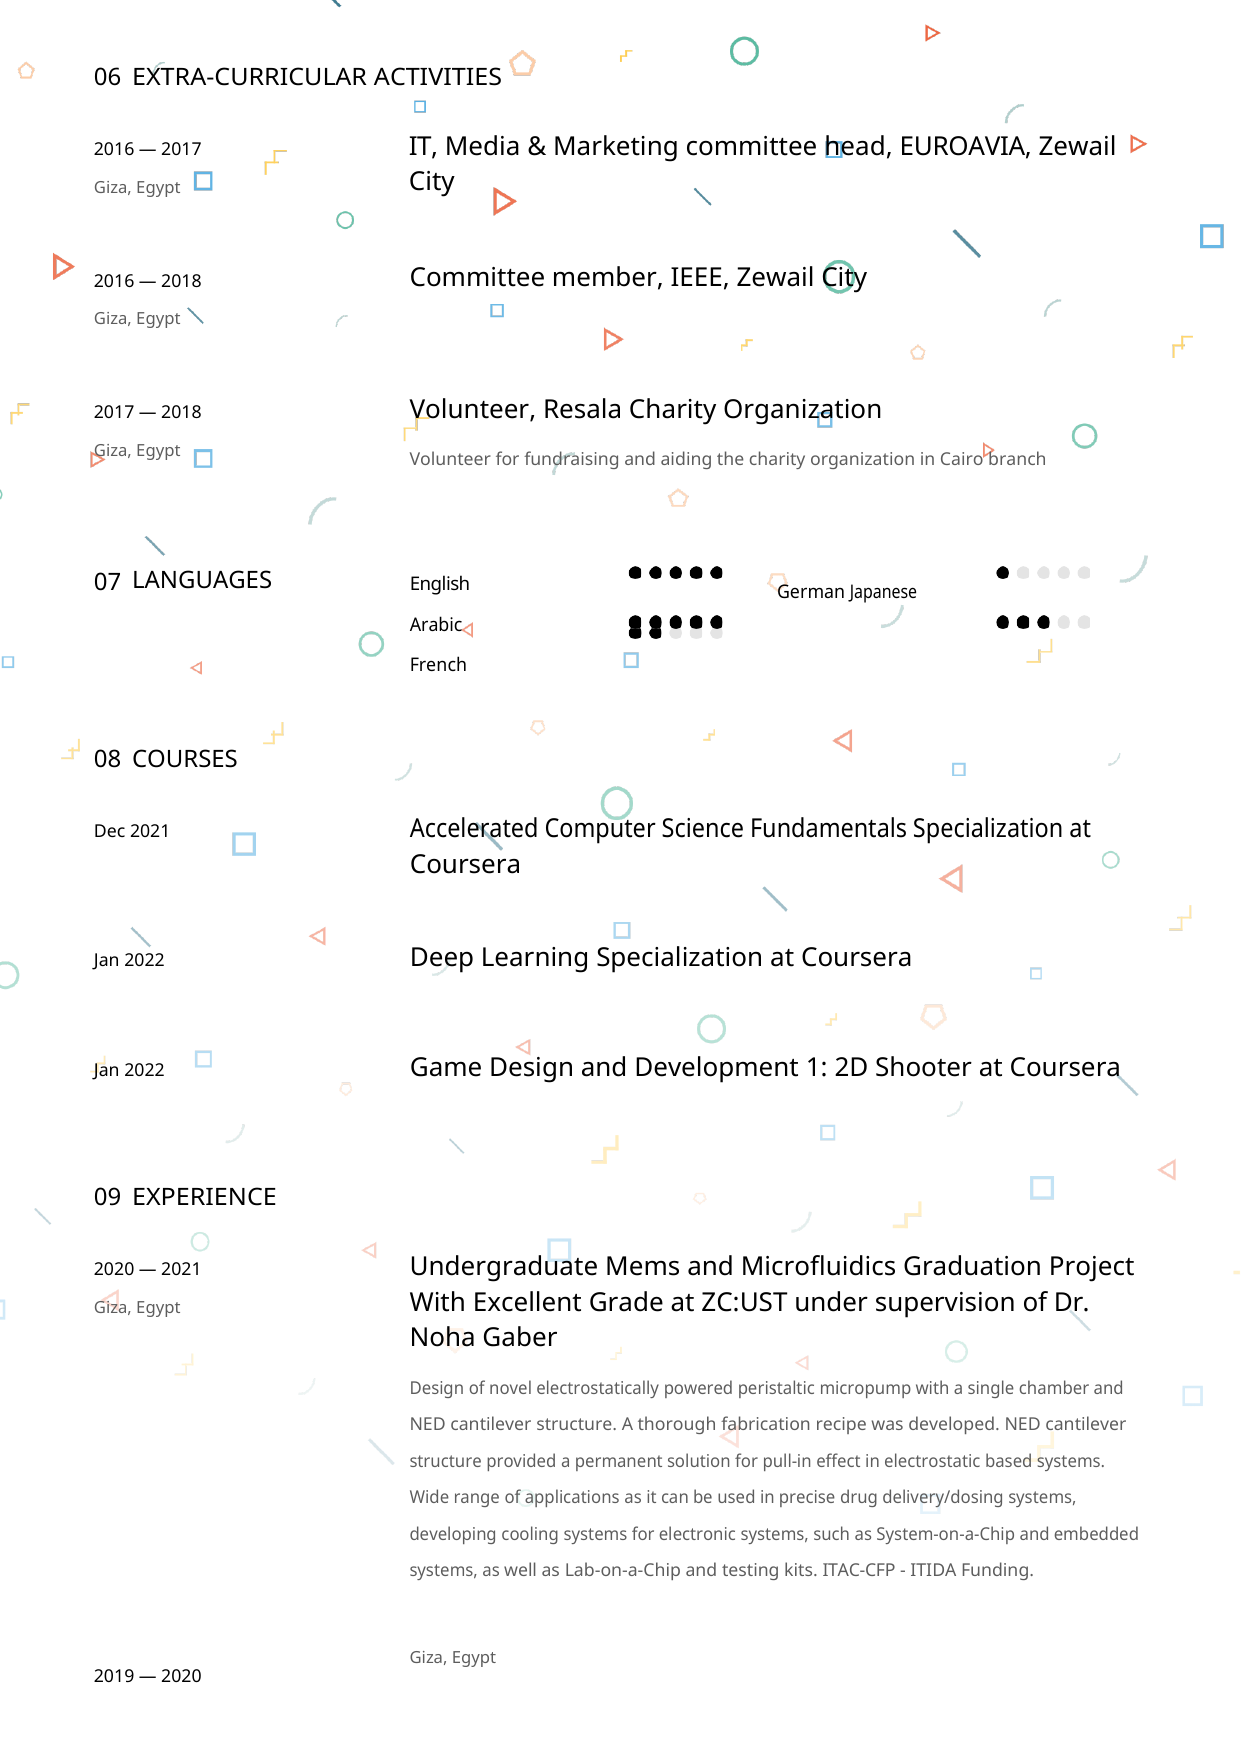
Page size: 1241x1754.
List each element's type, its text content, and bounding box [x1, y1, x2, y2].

list COURSES [94, 742, 1159, 775]
subtitle Volunteer, Resala Charity Organization [409, 390, 1159, 426]
text 2017 — 2018 [94, 399, 203, 423]
list LANGUAGES English Arabic French [94, 563, 470, 677]
subtitle Committee member, IEEE, Zewail City [409, 259, 1159, 294]
text Volunteer for fundraising and aiding the charity organization in Cairo branch [409, 447, 1159, 471]
text Jan 2022 Game Design and Development 1: 2D Shooter at Coursera [94, 1049, 1159, 1084]
text Design of novel electrostatically powered peristaltic micropump with a single chamber and NED cantilever structure. A thorough fabrication recipe was developed. NED cantilever structure provided a permanent solution for pull-in effect in electrostatic based systems. Wide range of applications as it can be used in precise drug delivery/dosing systems, developing cooling systems for electronic systems, such as System-on-a-Chip and embedded systems, as well as Lab-on-a-Chip and testing kits. ITAC-CFP - ITIDA Funding. [409, 1375, 1147, 1582]
list EXPERIENCE [94, 1180, 1159, 1213]
text 2020 — 2021 [94, 1257, 203, 1281]
subtitle EXTRA-CURRICULAR ACTIVITIES [94, 60, 1159, 92]
subtitle German Japanese [777, 579, 924, 604]
text 2016 — 2017 [94, 136, 203, 161]
text Giza, Egypt [94, 307, 203, 330]
text Dec 2021 Accelerated Computer Science Fundamentals Specialization at Coursera [94, 810, 1147, 881]
subtitle IT, Media & Marketing committee head, EUROAVIA, Zewail City [409, 127, 1159, 198]
text Giza, Egypt [94, 438, 203, 461]
text Giza, Egypt [94, 1296, 203, 1318]
text Giza, Egypt [94, 175, 203, 198]
subtitle Undergraduate Mems and Microfluidics Graduation Project With Excellent Grade at ZC:UST under supervision of Dr. Noha Gaber [409, 1248, 1147, 1354]
text 2016 — 2018 [94, 268, 203, 292]
picture [0, 0, 1241, 1514]
text Giza, Egypt [409, 1645, 1159, 1668]
text 2019 — 2020 [94, 1664, 203, 1688]
text Jan 2022 Deep Learning Specialization at Coursera [94, 939, 1159, 974]
